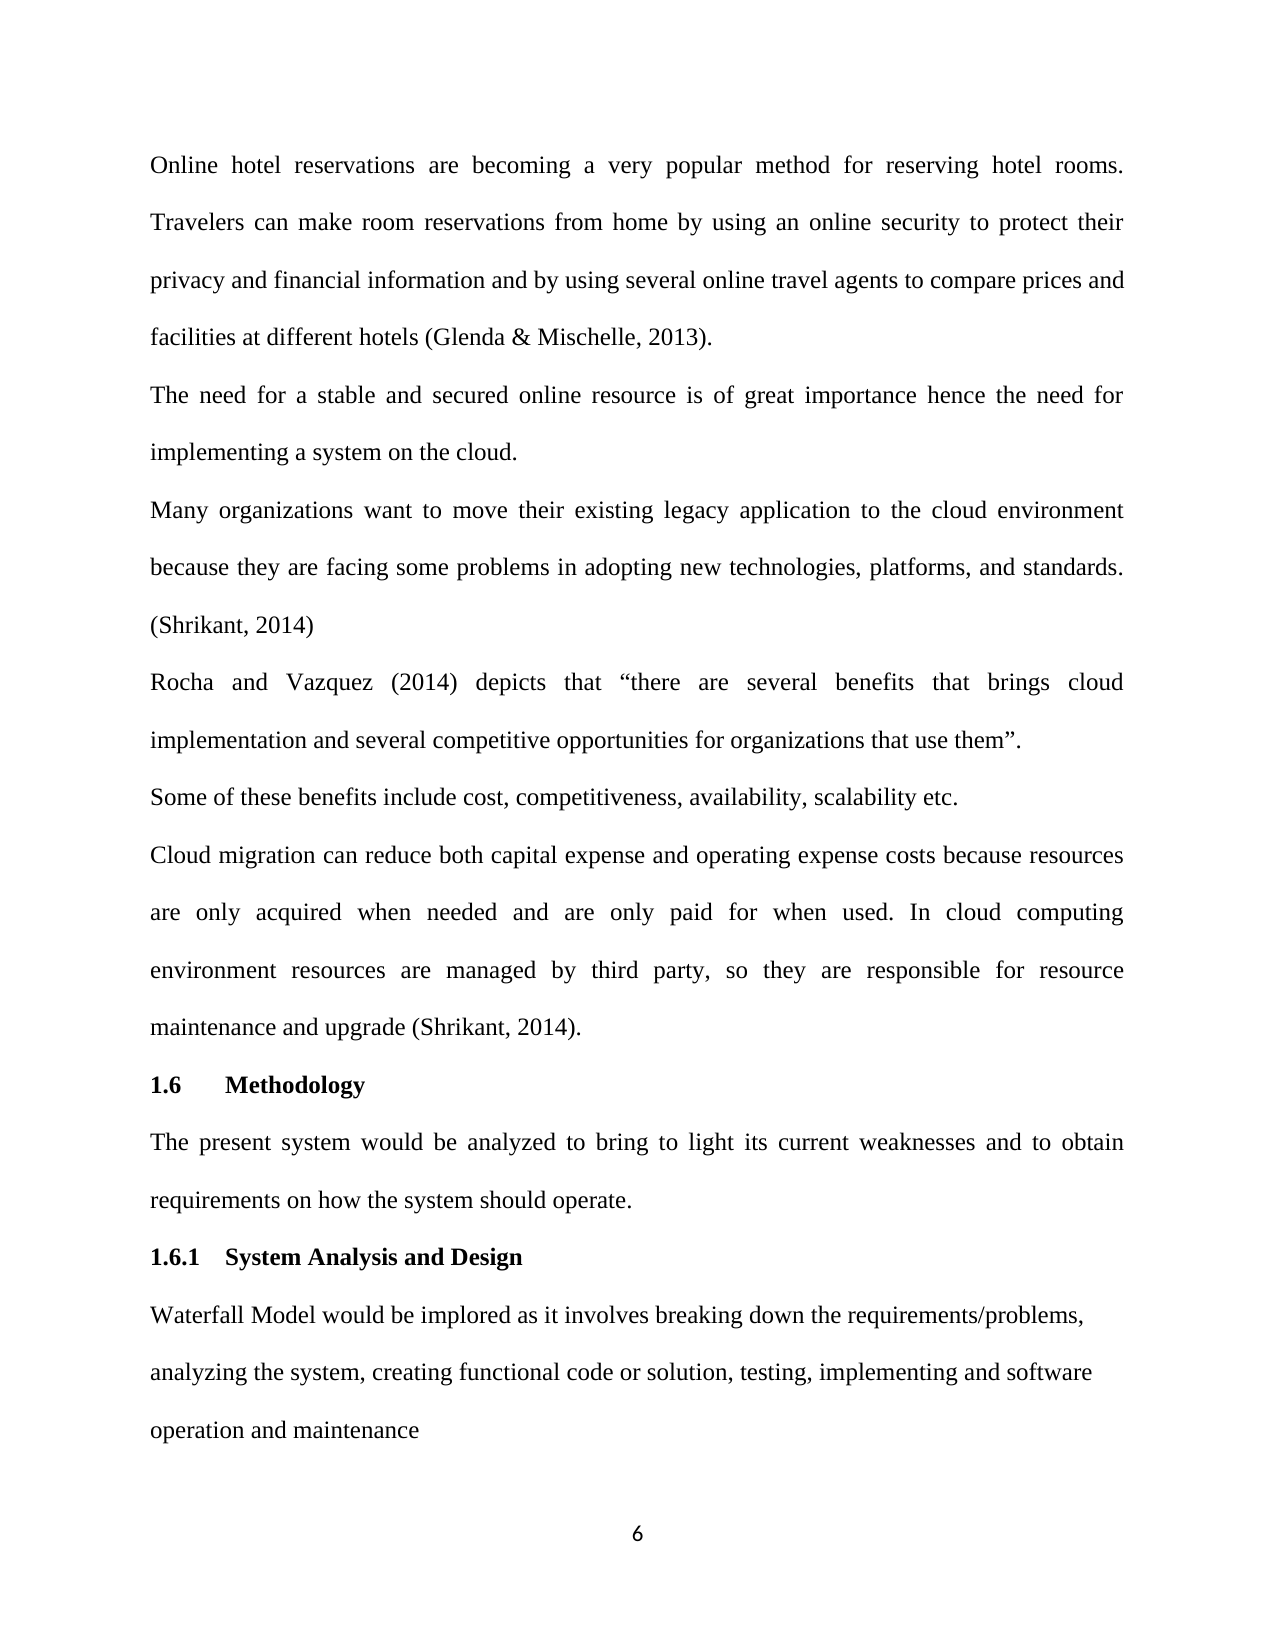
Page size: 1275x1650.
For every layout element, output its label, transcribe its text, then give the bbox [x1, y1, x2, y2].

text Online hotel reservations are becoming a very popular method for reserving hotel rooms. Travelers can make room reservations from home by using an online security to protect their privacy and financial information and by using several online travel agents to compare prices and facilities at different hotels (Glenda & Mischelle, 2013). [150, 150, 1125, 351]
text 1.6.1 System Analysis and Design [150, 1242, 1125, 1271]
text Rocha and Vazquez (2014) depicts that “there are several benefits that brings cloud implementation and several competitive opportunities for organizations that use them”. [150, 667, 1125, 754]
text Waterfall Model would be implored as it involves breaking down the requirements/problems, analyzing the system, creating functional code or solution, testing, implementing and software operation and maintenance [150, 1300, 1125, 1444]
text Many organizations want to move their existing legacy application to the cloud environment because they are facing some problems in adopting new technologies, platforms, and standards. (Shrikant, 2014) [150, 495, 1125, 639]
text Cloud migration can reduce both capital expense and operating expense costs because resources are only acquired when needed and are only paid for when used. In cloud computing environment resources are managed by third party, so they are responsible for resource maintenance and upgrade (Shrikant, 2014). [150, 840, 1125, 1041]
text The need for a stable and secured online resource is of great importance hence the need for implementing a system on the cloud. [150, 380, 1125, 466]
text Some of these benefits include cost, competitiveness, availability, scalability etc. [150, 782, 1125, 811]
text 1.6 Methodology [150, 1070, 1125, 1099]
text The present system would be analyzed to bring to light its current weaknesses and to obtain requirements on how the system should operate. [150, 1127, 1125, 1214]
